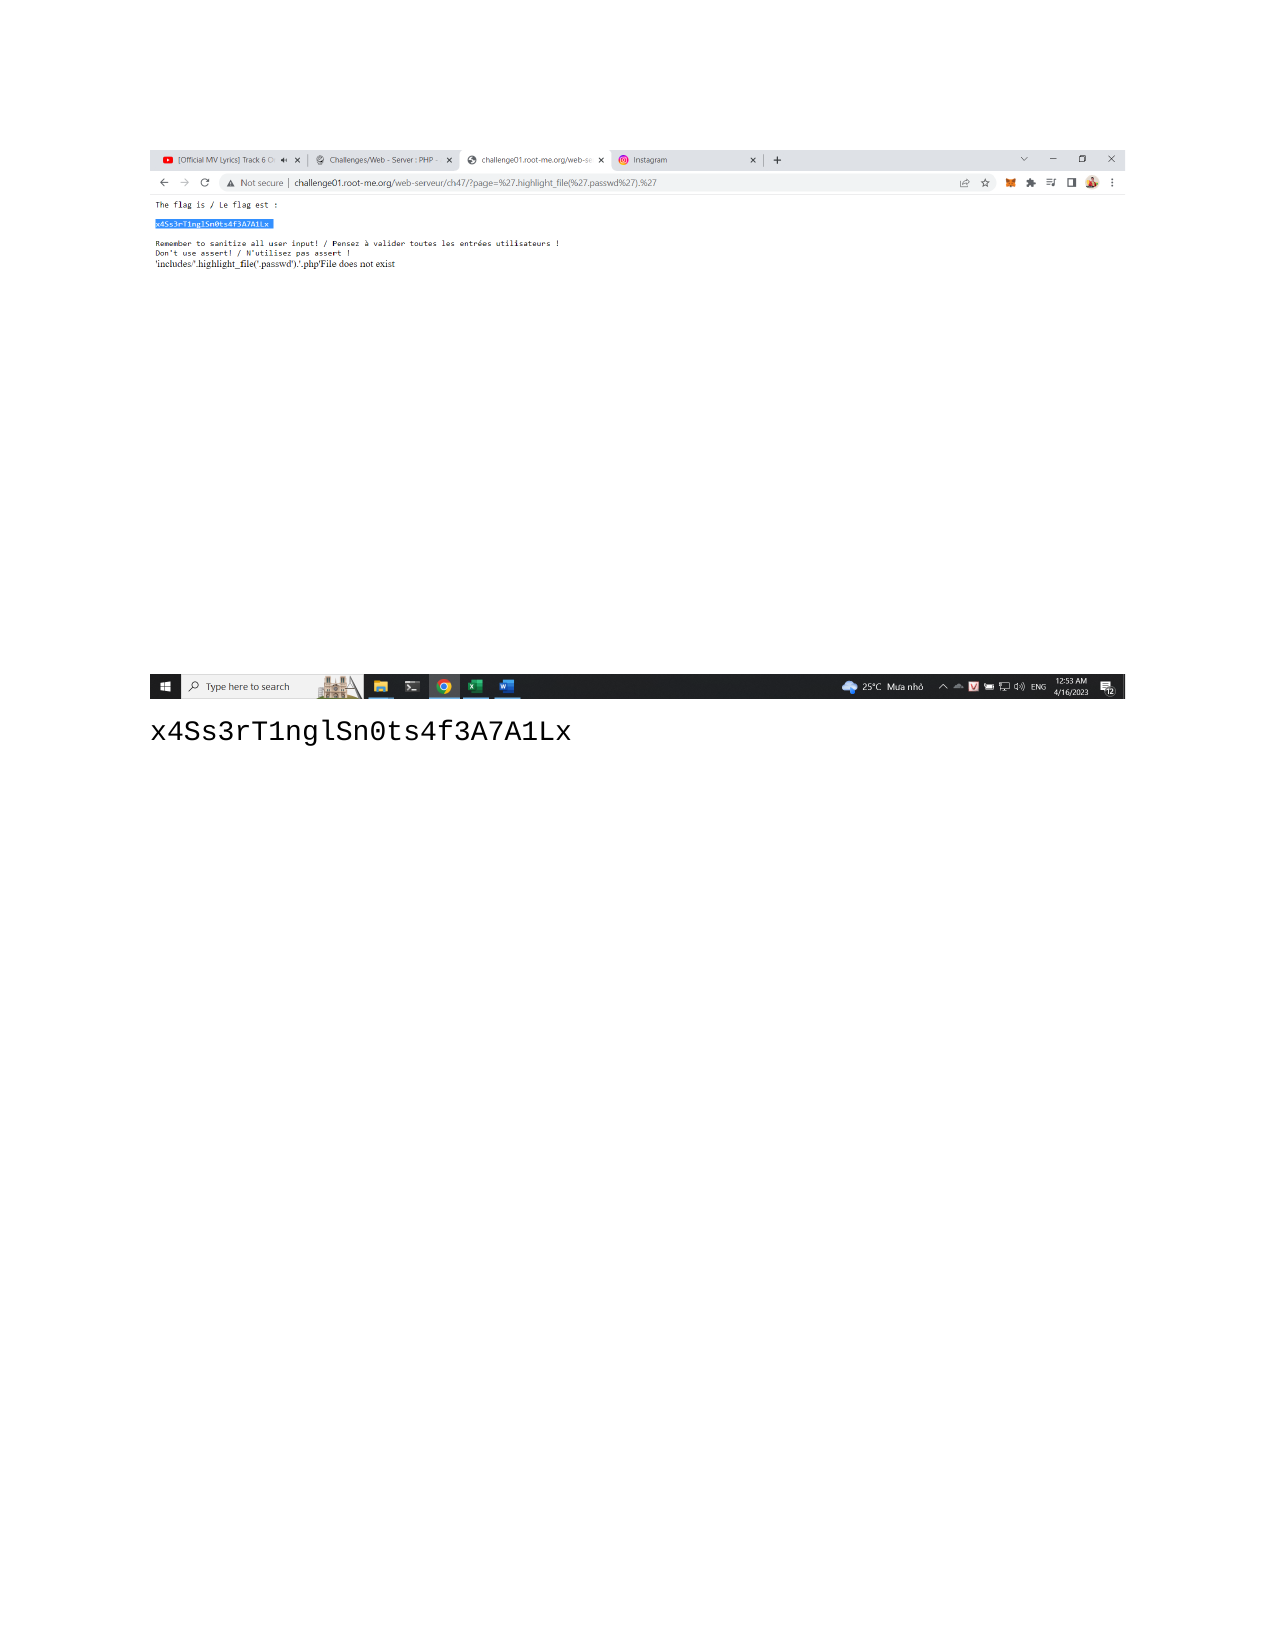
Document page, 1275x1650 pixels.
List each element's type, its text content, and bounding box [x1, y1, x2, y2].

text x4Ss3rT1nglSn0ts4f3A7A1Lx [150, 717, 1125, 749]
picture [150, 150, 1125, 699]
